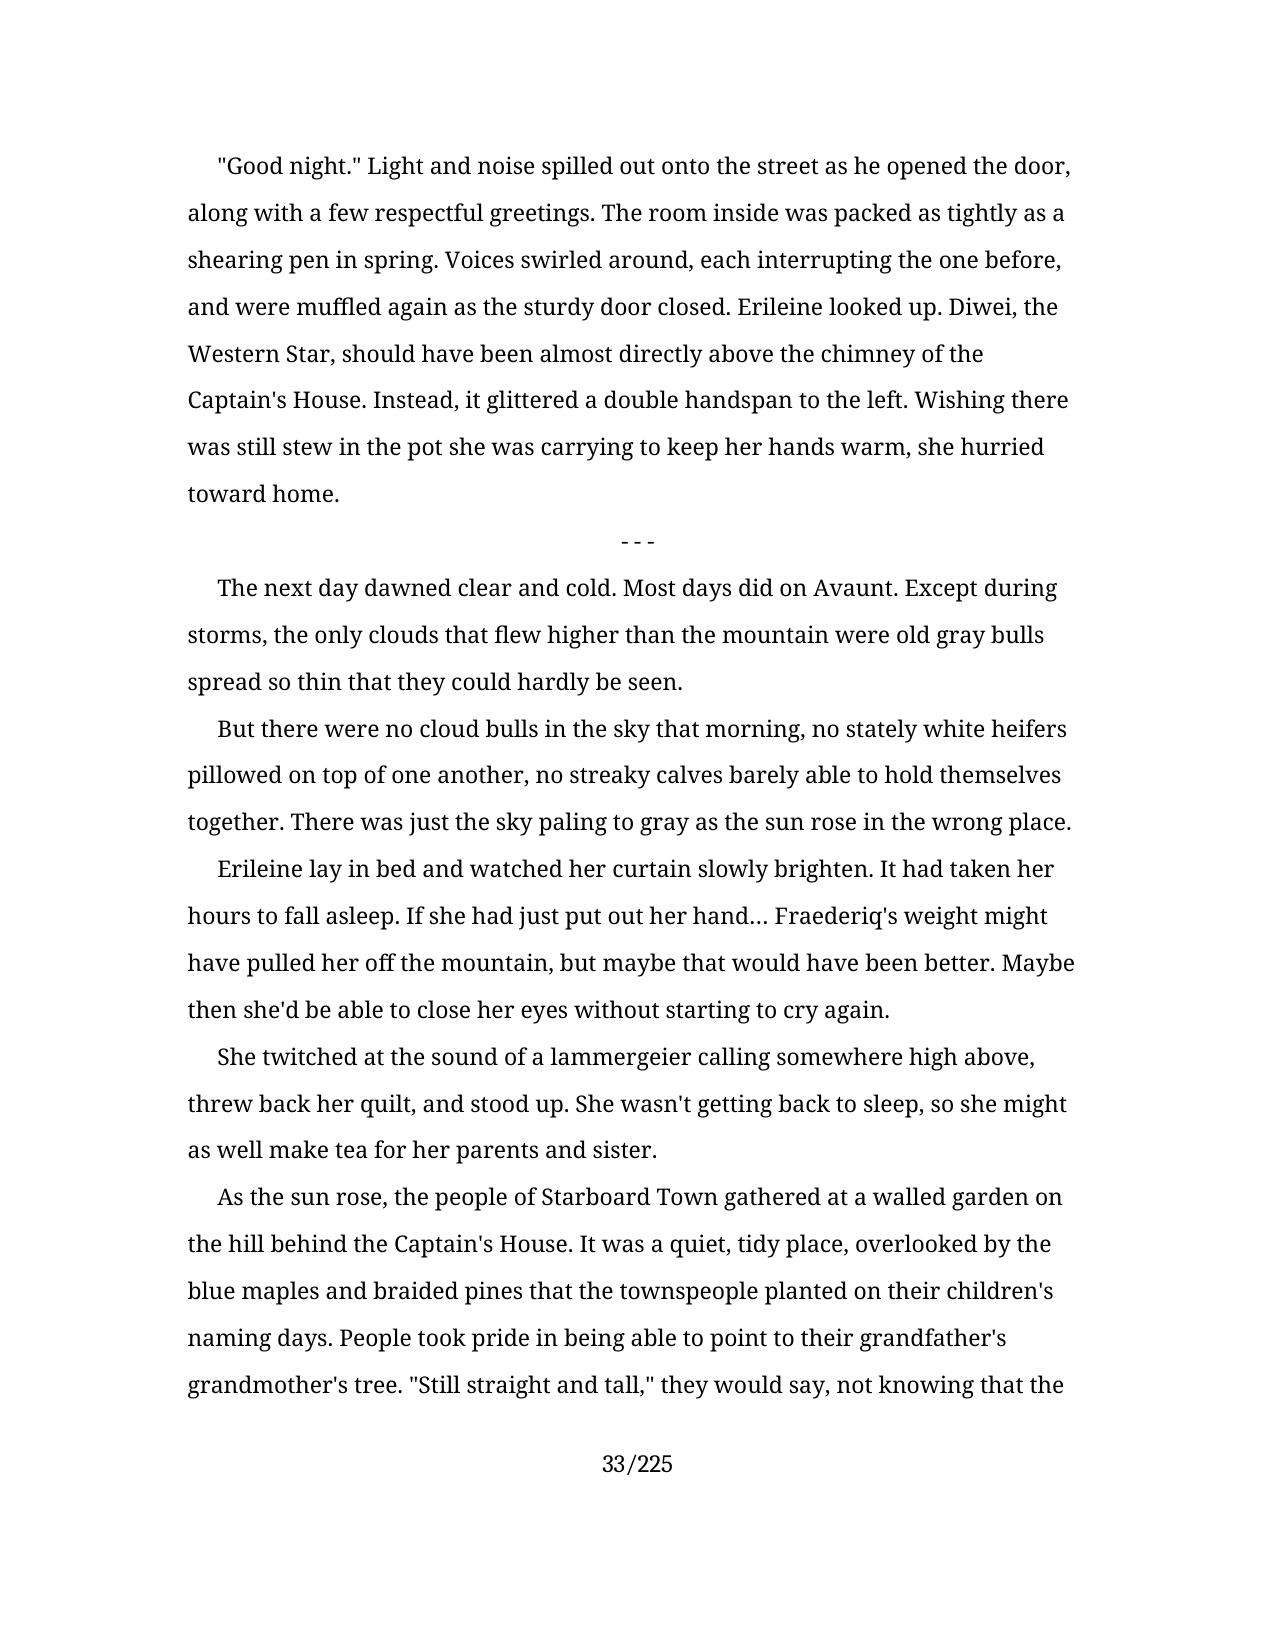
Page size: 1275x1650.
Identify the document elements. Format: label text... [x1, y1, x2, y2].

text Erileine lay in bed and watched her curtain slowly brighten. It had taken her hours to fall asleep. If she had just put out her hand… Fraederiq's weight might have pulled her off the mountain, but maybe that would have been better. Maybe then she'd be able to close her eyes without starting to cry again. [187, 853, 1087, 1025]
text The next day dawned clear and cold. Most days did on Avaunt. Except during storms, the only clouds that flew higher than the mountain were old gray bulls spread so thin that they could hardly be seen. [187, 572, 1087, 697]
text But there were no cloud bulls in the sky that morning, no stately white heifers pillowed on top of one another, no streaky calves barely able to hold themselves together. There was just the sky paling to gray as the sun rose in the wrong place. [187, 712, 1087, 837]
text - - - [187, 525, 1087, 556]
text "Good night." Light and noise spilled out onto the street as he opened the door, along with a few respectful greetings. The room inside was packed as tightly as a shearing pen in spring. Voices swirled around, each interrupting the one before, and were muffled again as the sturdy door closed. Erileine looked up. Diwei, the Western Star, should have been almost directly above the chimney of the Captain's House. Instead, it glittered a double handspan to the left. Wishing there was still stew in the pot she was carrying to keep her hands warm, she hurried toward home. [187, 150, 1087, 509]
text She twitched at the sound of a lammergeier calling somewhere high above, threw back her quilt, and stood up. She wasn't getting back to sleep, so she might as well make tea for her parents and sister. [187, 1041, 1087, 1166]
